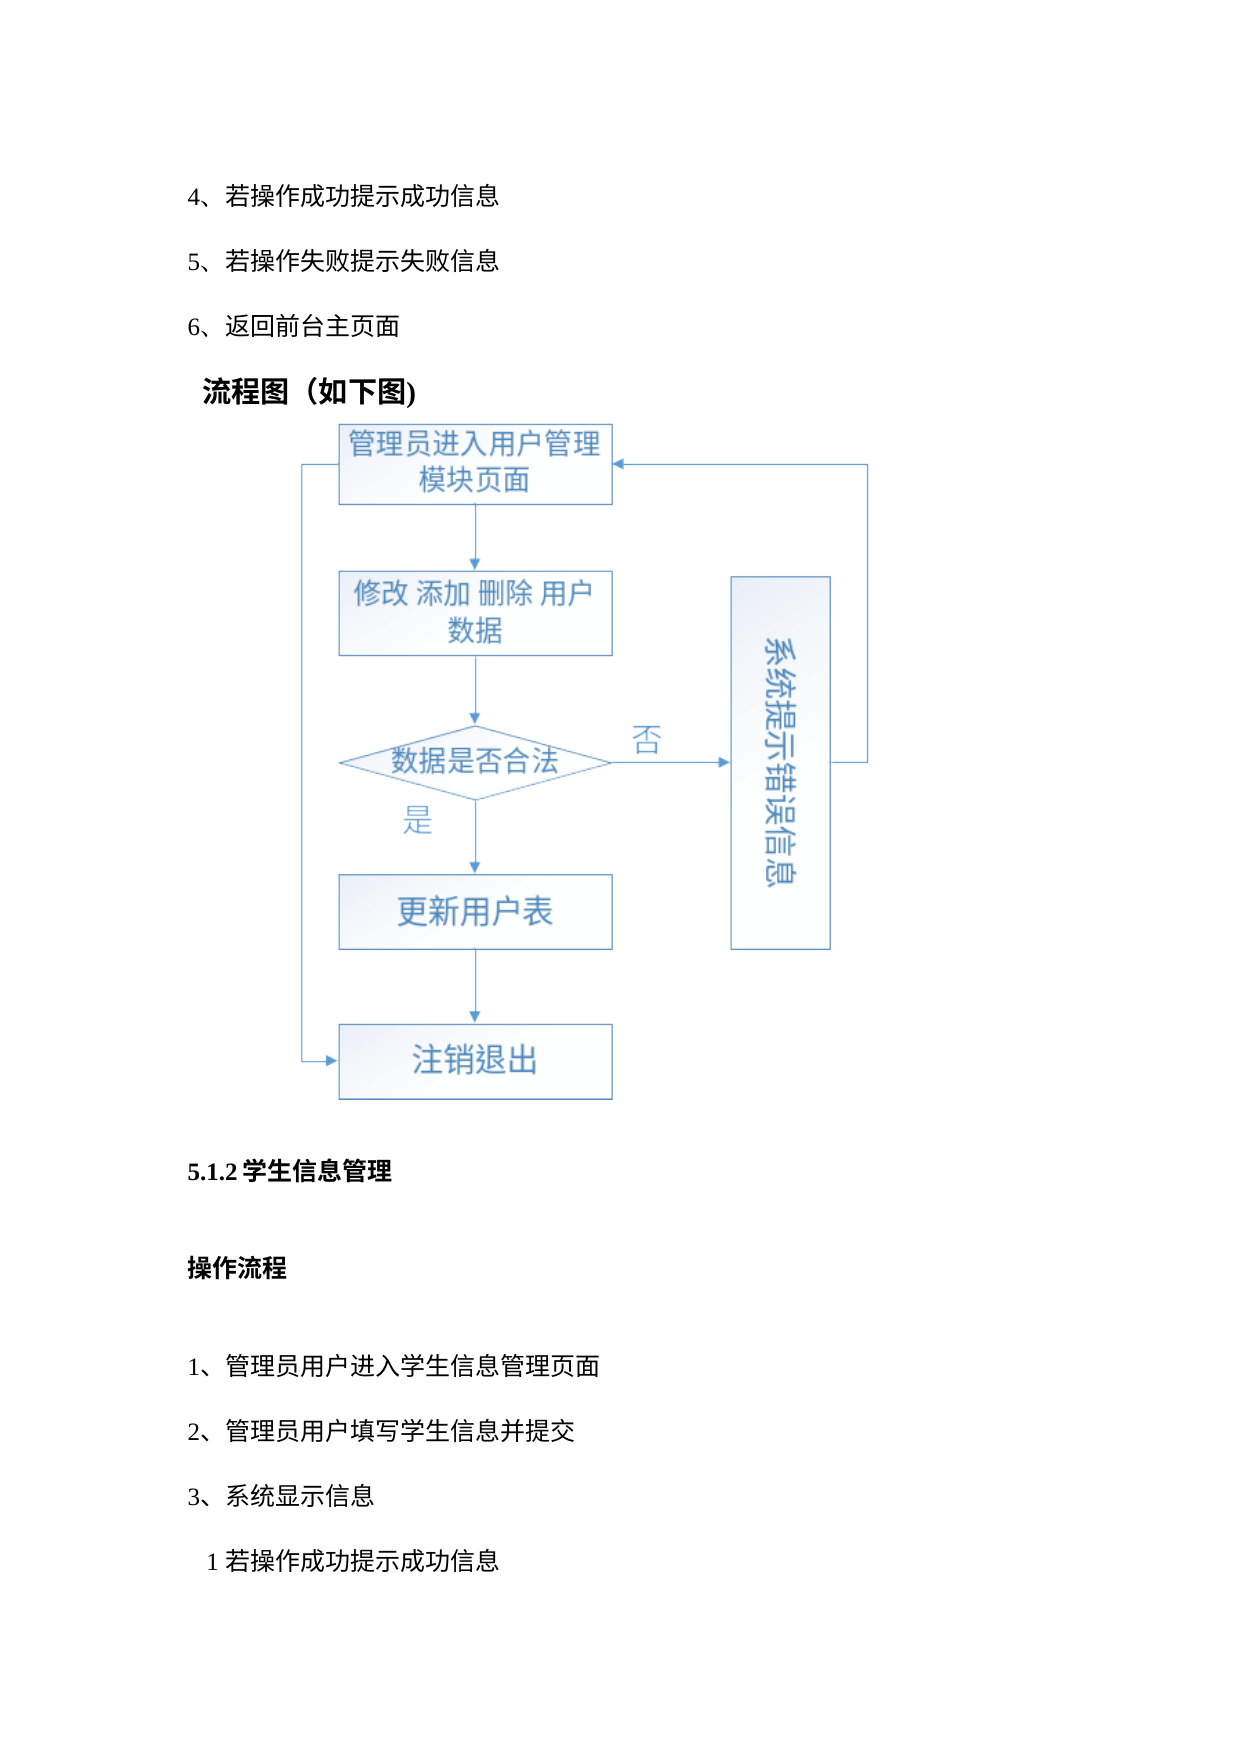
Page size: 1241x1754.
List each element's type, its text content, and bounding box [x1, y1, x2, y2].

text 2、管理员用户填写学生信息并提交 [187, 1397, 1053, 1462]
list 返回前台主页面 [187, 292, 1053, 357]
text 5.1.2学生信息管理 [187, 1137, 1053, 1202]
text 流程图（如下图) [187, 357, 1053, 422]
list 若操作成功提示成功信息 [187, 162, 1053, 227]
text 1、管理员用户进入学生信息管理页面 [187, 1332, 1053, 1397]
text 操作流程 [187, 1234, 1053, 1299]
text 1 若操作成功提示成功信息 [187, 1527, 1053, 1592]
text 3、系统显示信息 [187, 1462, 1053, 1527]
list 若操作失败提示失败信息 [187, 227, 1053, 292]
